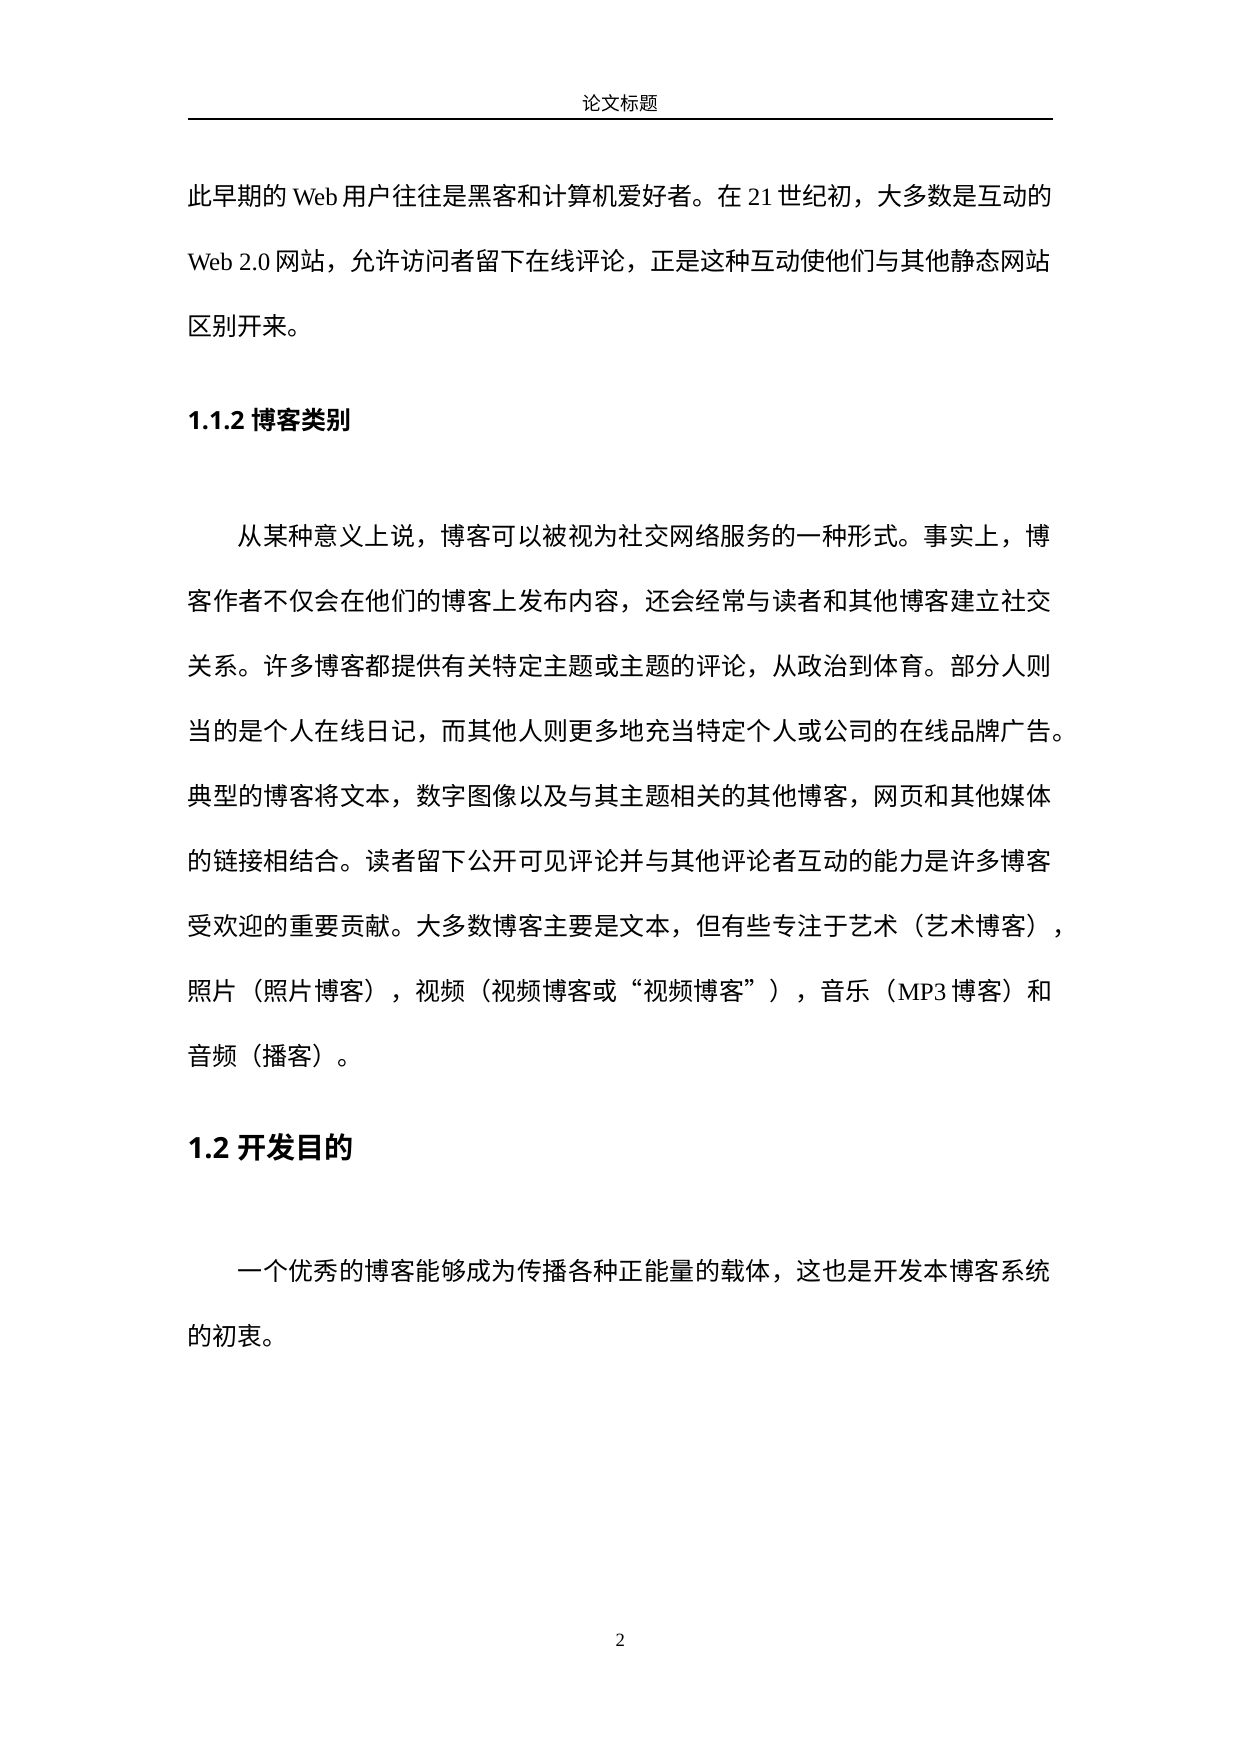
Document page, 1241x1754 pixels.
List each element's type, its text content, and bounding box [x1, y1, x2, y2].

subtitle 1.1.2 博客类别 [187, 386, 1053, 451]
subtitle 1.2 开发目的 [187, 1114, 1053, 1179]
text 从某种意义上说，博客可以被视为社交网络服务的一种形式。事实上，博客作者不仅会在他们的博客上发布内容，还会经常与读者和其他博客建立社交关系。许多博客都提供有关特定主题或主题的评论，从政治到体育。部分人则当的是个人在线日记，而其他人则更多地充当特定个人或公司的在线品牌广告。典型的博客将文本，数字图像以及与其主题相关的其他博客，网页和其他媒体的链接相结合。读者留下公开可见评论并与其他评论者互动的能力是许多博客受欢迎的重要贡献。大多数博客主要是文本，但有些专注于艺术（艺术博客），照片（照片博客），视频（视频博客或“视频博客”），音乐（MP3博客）和音频（播客）。 [187, 502, 1053, 1087]
text 一个优秀的博客能够成为传播各种正能量的载体，这也是开发本博客系统的初衷。 [187, 1237, 1053, 1367]
